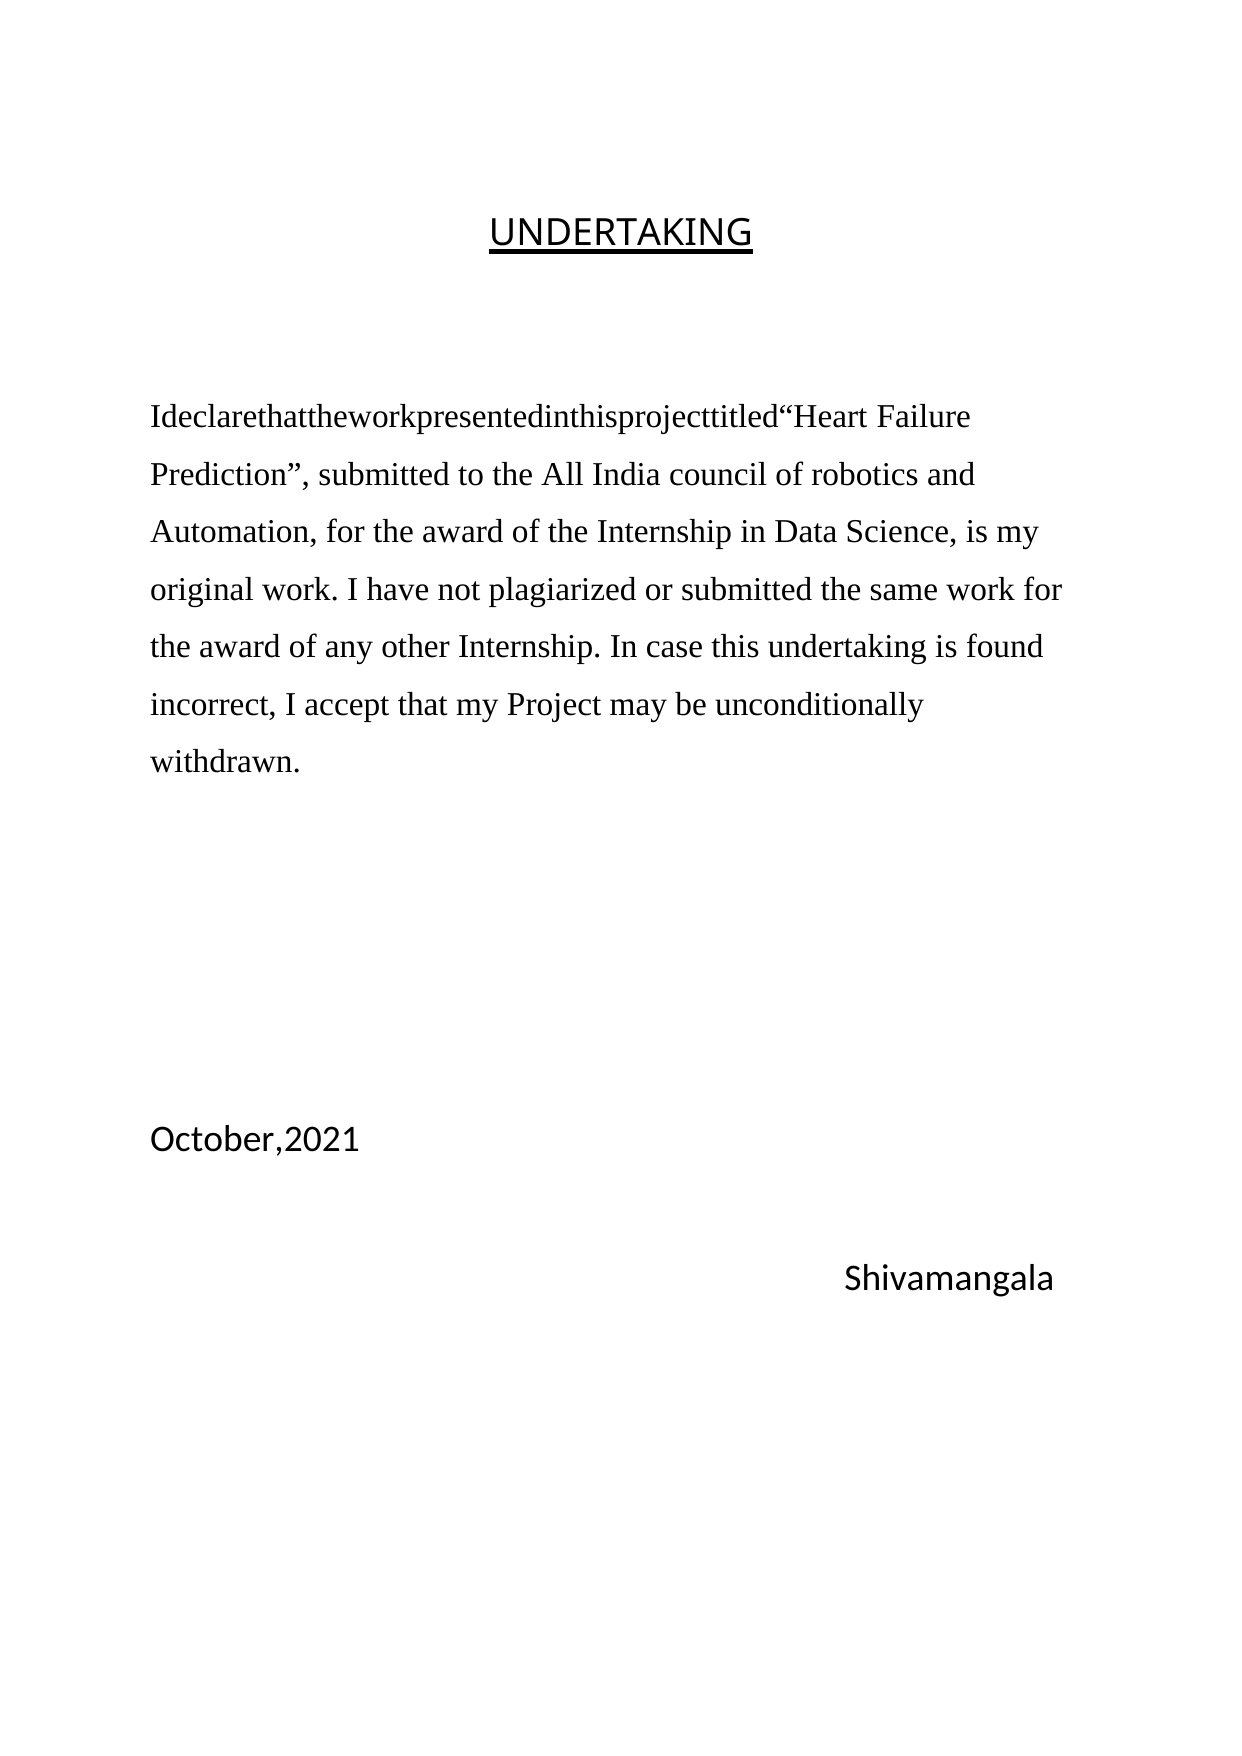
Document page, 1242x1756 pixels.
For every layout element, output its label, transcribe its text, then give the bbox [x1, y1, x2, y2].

text October,2021 [150, 1114, 1104, 1160]
text Ideclarethattheworkpresentedinthisprojecttitled“Heart Failure Prediction”, submitted to the All India council of robotics and Automation, for the award of the Internship in Data Science, is my original work. I have not plagiarized or submitted the same work for the award of any other Internship. In case this undertaking is found incorrect, I accept that my Project may be unconditionally withdrawn. [150, 396, 1065, 779]
text UNDERTAKING [478, 206, 764, 257]
text Shivamangala [827, 1254, 1104, 1300]
